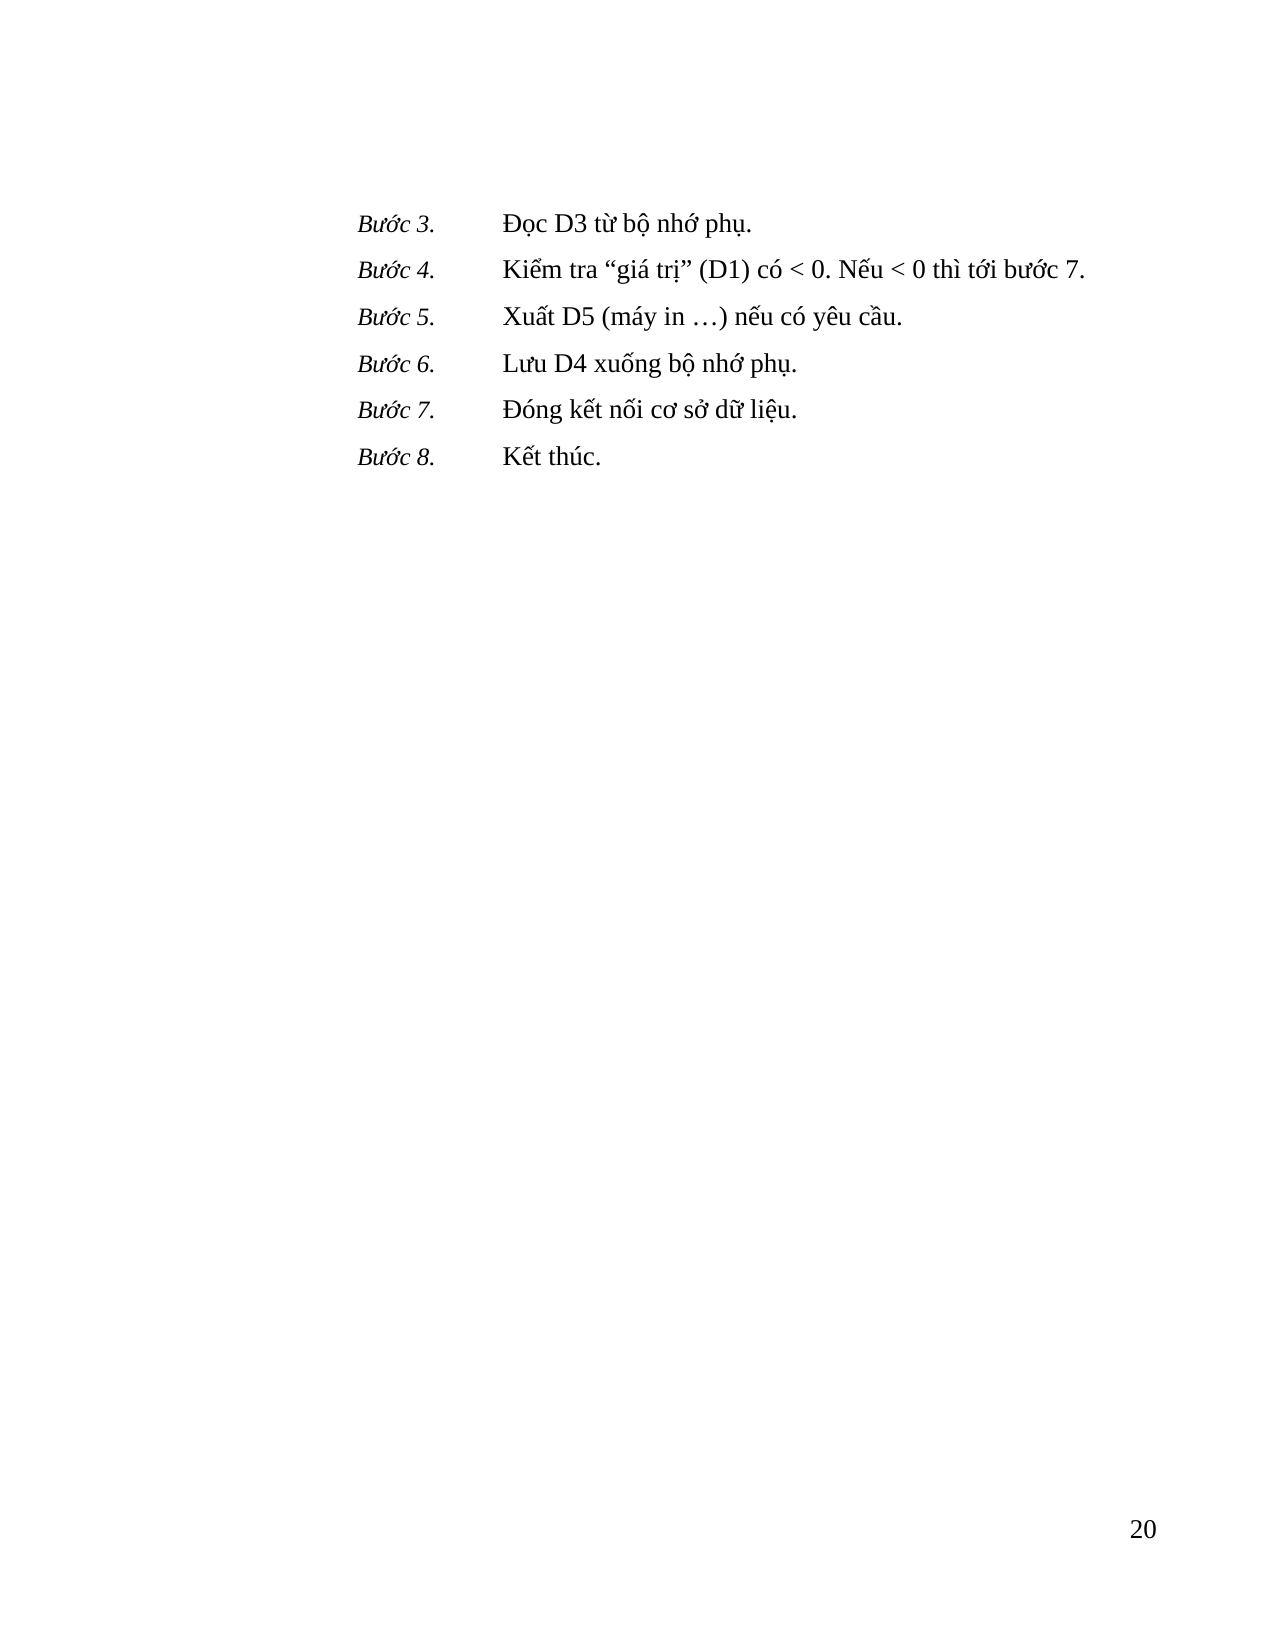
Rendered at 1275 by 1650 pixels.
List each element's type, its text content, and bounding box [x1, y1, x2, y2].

list Đọc D3 từ bộ nhớ phụ. [357, 207, 1156, 238]
list Kiểm tra “giá trị” (D1) có < 0. Nếu < 0 thì tới bước 7. [357, 254, 1156, 285]
list Đóng kết nối cơ sở dữ liệu. [357, 394, 1156, 425]
list Kết thúc. [357, 440, 1156, 471]
list Xuất D5 (máy in …) nếu có yêu cầu. [357, 300, 1156, 331]
list Lưu D4 xuống bộ nhớ phụ. [357, 347, 1156, 378]
